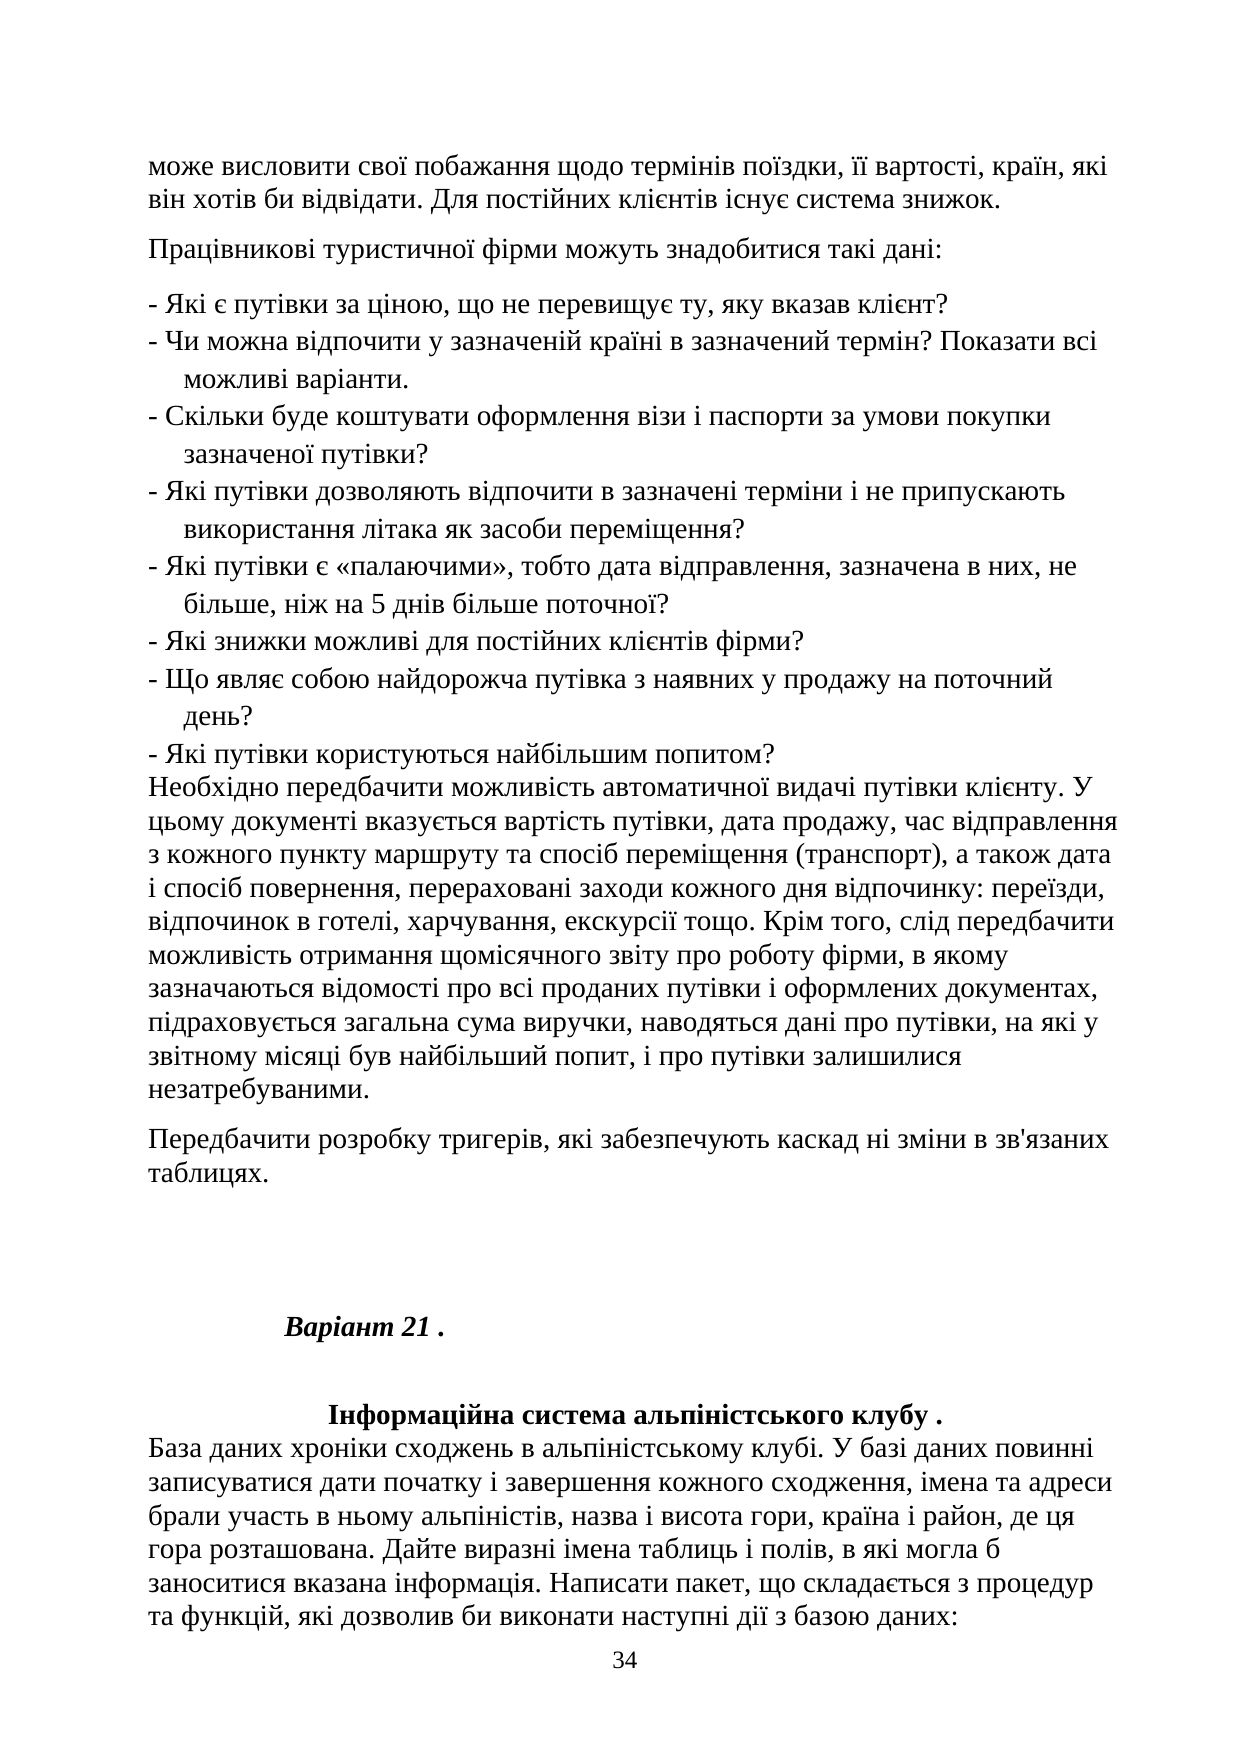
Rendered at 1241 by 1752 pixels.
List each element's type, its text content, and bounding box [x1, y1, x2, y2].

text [148, 148, 1123, 215]
text - Що являє собою найдорожча путівка з наявних у продажу на поточний день? [148, 657, 1123, 732]
text - Які путівки користуються найбільшим попитом? [148, 732, 1123, 769]
text Працівникові туристичної фірми можуть знадобитися такі дані: [148, 232, 1123, 265]
text Передбачити розробку тригерів, які забезпечують каскад ні зміни в зв'язаних таблицях. [148, 1121, 1123, 1188]
text Інформаційна система альпіністського клубу . [148, 1397, 1123, 1431]
subtitle Варіант 21 . [284, 1309, 1123, 1343]
text - Які є путівки за ціною, що не перевищує ту, яку вказав клієнт? [148, 282, 1123, 319]
text - Які путівки дозволяють відпочити в зазначені терміни і не припускають використання літака як засоби переміщення? [148, 469, 1123, 544]
text - Скільки буде коштувати оформлення візи і паспорти за умови покупки зазначеної путівки? [148, 394, 1123, 469]
text Необхідно передбачити можливість автоматичної видачі путівки клієнту. У цьому документі вказується вартість путівки, дата продажу, час відправлення з кожного пункту маршруту та спосіб переміщення (транспорт), а також дата і спосіб повернення, перераховані заходи кожного дня відпочинку: переїзди, відпочинок в готелі, харчування, екскурсії тощо. Крім того, слід передбачити можливість отримання щомісячного звіту про роботу фірми, в якому зазначаються відомості про всі проданих путівки і оформлених документах, підраховується загальна сума виручки, наводяться дані про путівки, на які у звітному місяці був найбільший попит, і про путівки залишилися незатребуваними. [148, 769, 1123, 1105]
text - Які знижки можливі для постійних клієнтів фірми? [148, 619, 1123, 657]
text - Які путівки є «палаючими», тобто дата відправлення, зазначена в них, не більше, ніж на 5 днів більше поточної? [148, 544, 1123, 619]
text - Чи можна відпочити у зазначеній країні в зазначений термін? Показати всі можливі варіанти. [148, 319, 1123, 394]
text База даних хроніки сходжень в альпіністському клубі. У базі даних повинні записуватися дати початку і завершення кожного сходження, імена та адреси брали участь в ньому альпіністів, назва і висота гори, країна і район, де ця гора розташована. Дайте виразні імена таблиць і полів, в які могла б заноситися вказана інформація. Написати пакет, що складається з процедур та функцій, які дозволив би виконати наступні дії з базою даних: [148, 1431, 1123, 1632]
